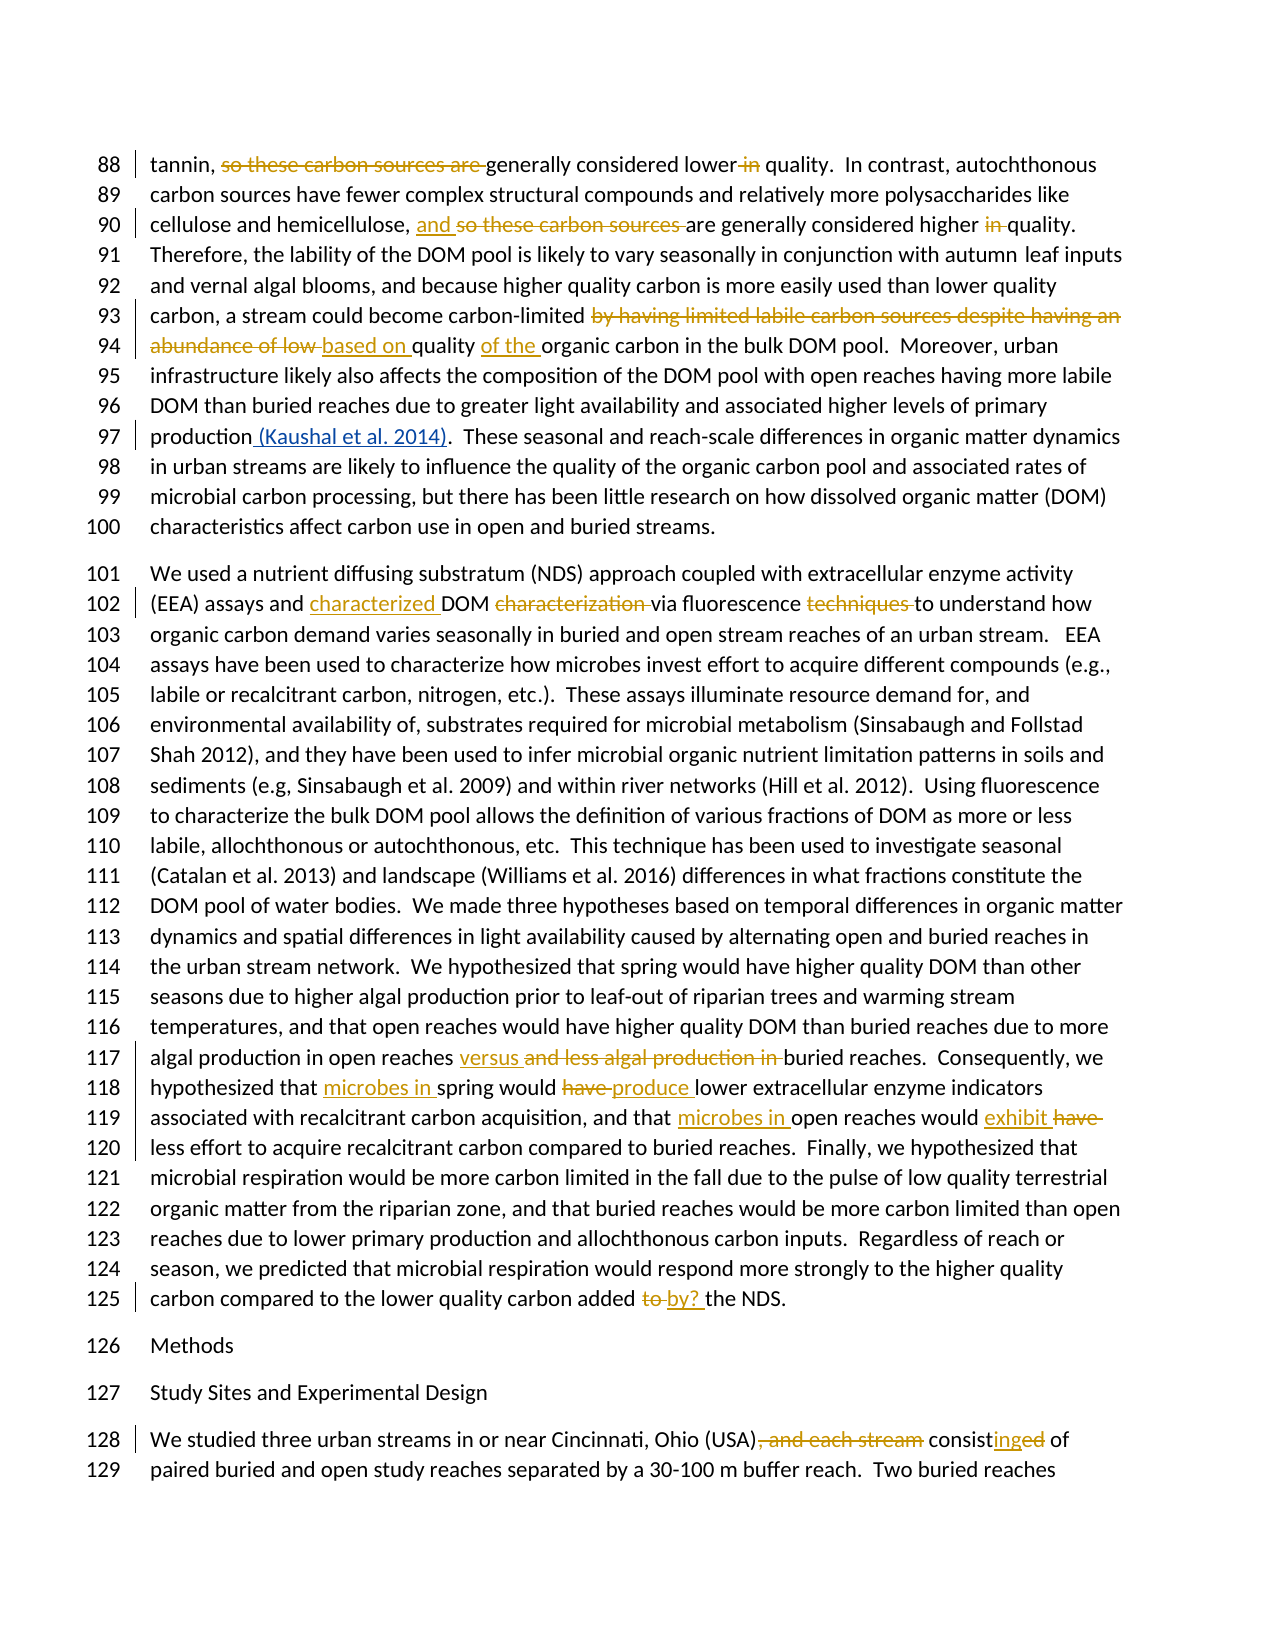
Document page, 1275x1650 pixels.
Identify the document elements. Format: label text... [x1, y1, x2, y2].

text Methods [150, 1331, 1125, 1359]
text We used a nutrient diffusing substratum (NDS) approach coupled with extracellular enzyme activity (EEA) assays and DOM via fluorescence to understand how organic carbon demand varies seasonally in buried and open stream reaches of an urban stream. EEA assays have been used to characterize how microbes invest effort to acquire different compounds (e.g., labile or recalcitrant carbon, nitrogen, etc.). These assays illuminate resource demand for, and environmental availability of, substrates required for microbial metabolism (Sinsabaugh and Follstad Shah 2012), and they have been used to infer microbial organic nutrient limitation patterns in soils and sediments (e.g, Sinsabaugh et al. 2009) and within river networks (Hill et al. 2012). Using fluorescence to characterize the bulk DOM pool allows the definition of various fractions of DOM as more or less labile, allochthonous or autochthonous, etc. This technique has been used to investigate seasonal (Catalan et al. 2013) and landscape (Williams et al. 2016) differences in what fractions constitute the DOM pool of water bodies. We made three hypotheses based on temporal differences in organic matter dynamics and spatial differences in light availability caused by alternating open and buried reaches in the urban stream network. We hypothesized that spring would have higher quality DOM than other seasons due to higher algal production prior to leaf-out of riparian trees and warming stream temperatures, and that open reaches would have higher quality DOM than buried reaches due to more algal production in open reaches buried reaches. Consequently, we hypothesized that spring would lower extracellular enzyme indicators associated with recalcitrant carbon acquisition, and that open reaches would less effort to acquire recalcitrant carbon compared to buried reaches. Finally, we hypothesized that microbial respiration would be more carbon limited in the fall due to the pulse of low quality terrestrial organic matter from the riparian zone, and that buried reaches would be more carbon limited than open reaches due to lower primary production and allochthonous carbon inputs. Regardless of reach or season, we predicted that microbial respiration would respond more strongly to the higher quality carbon compared to the lower quality carbon added the NDS. [150, 559, 1125, 1312]
text Study Sites and Experimental Design [150, 1378, 1125, 1406]
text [150, 1425, 1125, 1483]
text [150, 150, 1125, 541]
